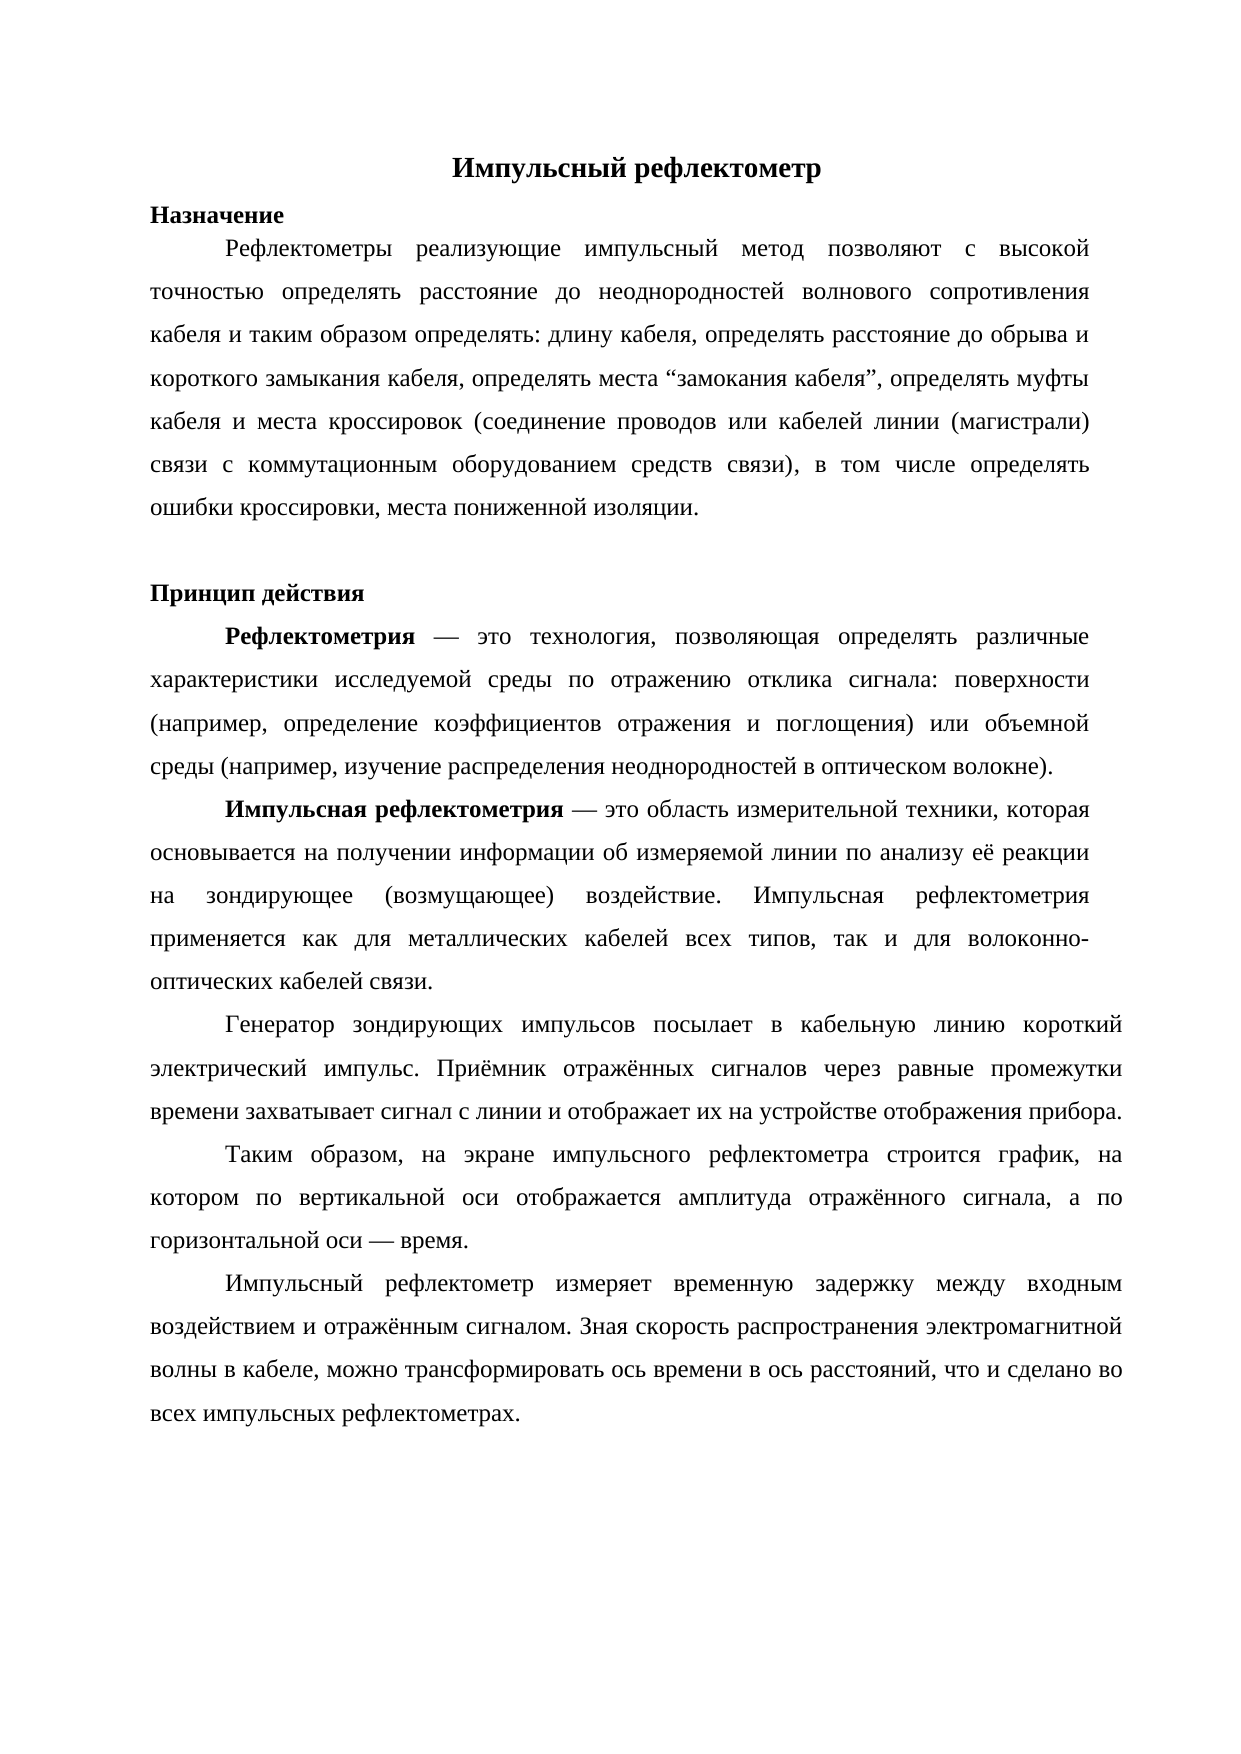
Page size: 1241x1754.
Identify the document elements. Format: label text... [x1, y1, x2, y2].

text Импульсный рефлектометр измеряет временную задержку между входным воздействием и отражённым сигналом. Зная скорость распространения электромагнитной волны в кабеле, можно трансформировать ось времени в ось расстояний, что и сделано во всех импульсных рефлектометрах. [150, 1268, 1123, 1426]
subtitle Принцип действия [150, 578, 1090, 607]
text Рефлектометрия — это технология, позволяющая определять различные характеристики исследуемой среды по отражению отклика сигнала: поверхности (например, определение коэффициентов отражения и поглощения) или объемной среды (например, изучение распределения неоднородностей в оптическом волокне). [150, 621, 1090, 779]
subtitle Импульсный рефлектометр [150, 150, 1123, 183]
text Таким образом, на экране импульсного рефлектометра строится график, на котором по вертикальной оси отображается амплитуда отражённого сигнала, а по горизонтальной оси — время. [150, 1139, 1123, 1254]
text Рефлектометры реализующие импульсный метод позволяют с высокой точностью определять расстояние до неоднородностей волнового сопротивления кабеля и таким образом определять: длину кабеля, определять расстояние до обрыва и короткого замыкания кабеля, определять места “замокания кабеля”, определять муфты кабеля и места кроссировок (соединение проводов или кабелей линии (магистрали) связи с коммутационным оборудованием средств связи), в том числе определять ошибки кроссировки, места пониженной изоляции. [150, 233, 1090, 521]
subtitle Назначение [150, 200, 1090, 229]
text Импульсная рефлектометрия — это область измерительной техники, которая основывается на получении информации об измеряемой линии по анализу её реакции на зондирующее (возмущающее) воздействие. Импульсная рефлектометрия применяется как для металлических кабелей всех типов, так и для волоконно-оптических кабелей связи. [150, 794, 1090, 995]
text Генератор зондирующих импульсов посылает в кабельную линию короткий электрический импульс. Приёмник отражённых сигналов через равные промежутки времени захватывает сигнал с линии и отображает их на устройстве отображения прибора. [150, 1009, 1123, 1124]
